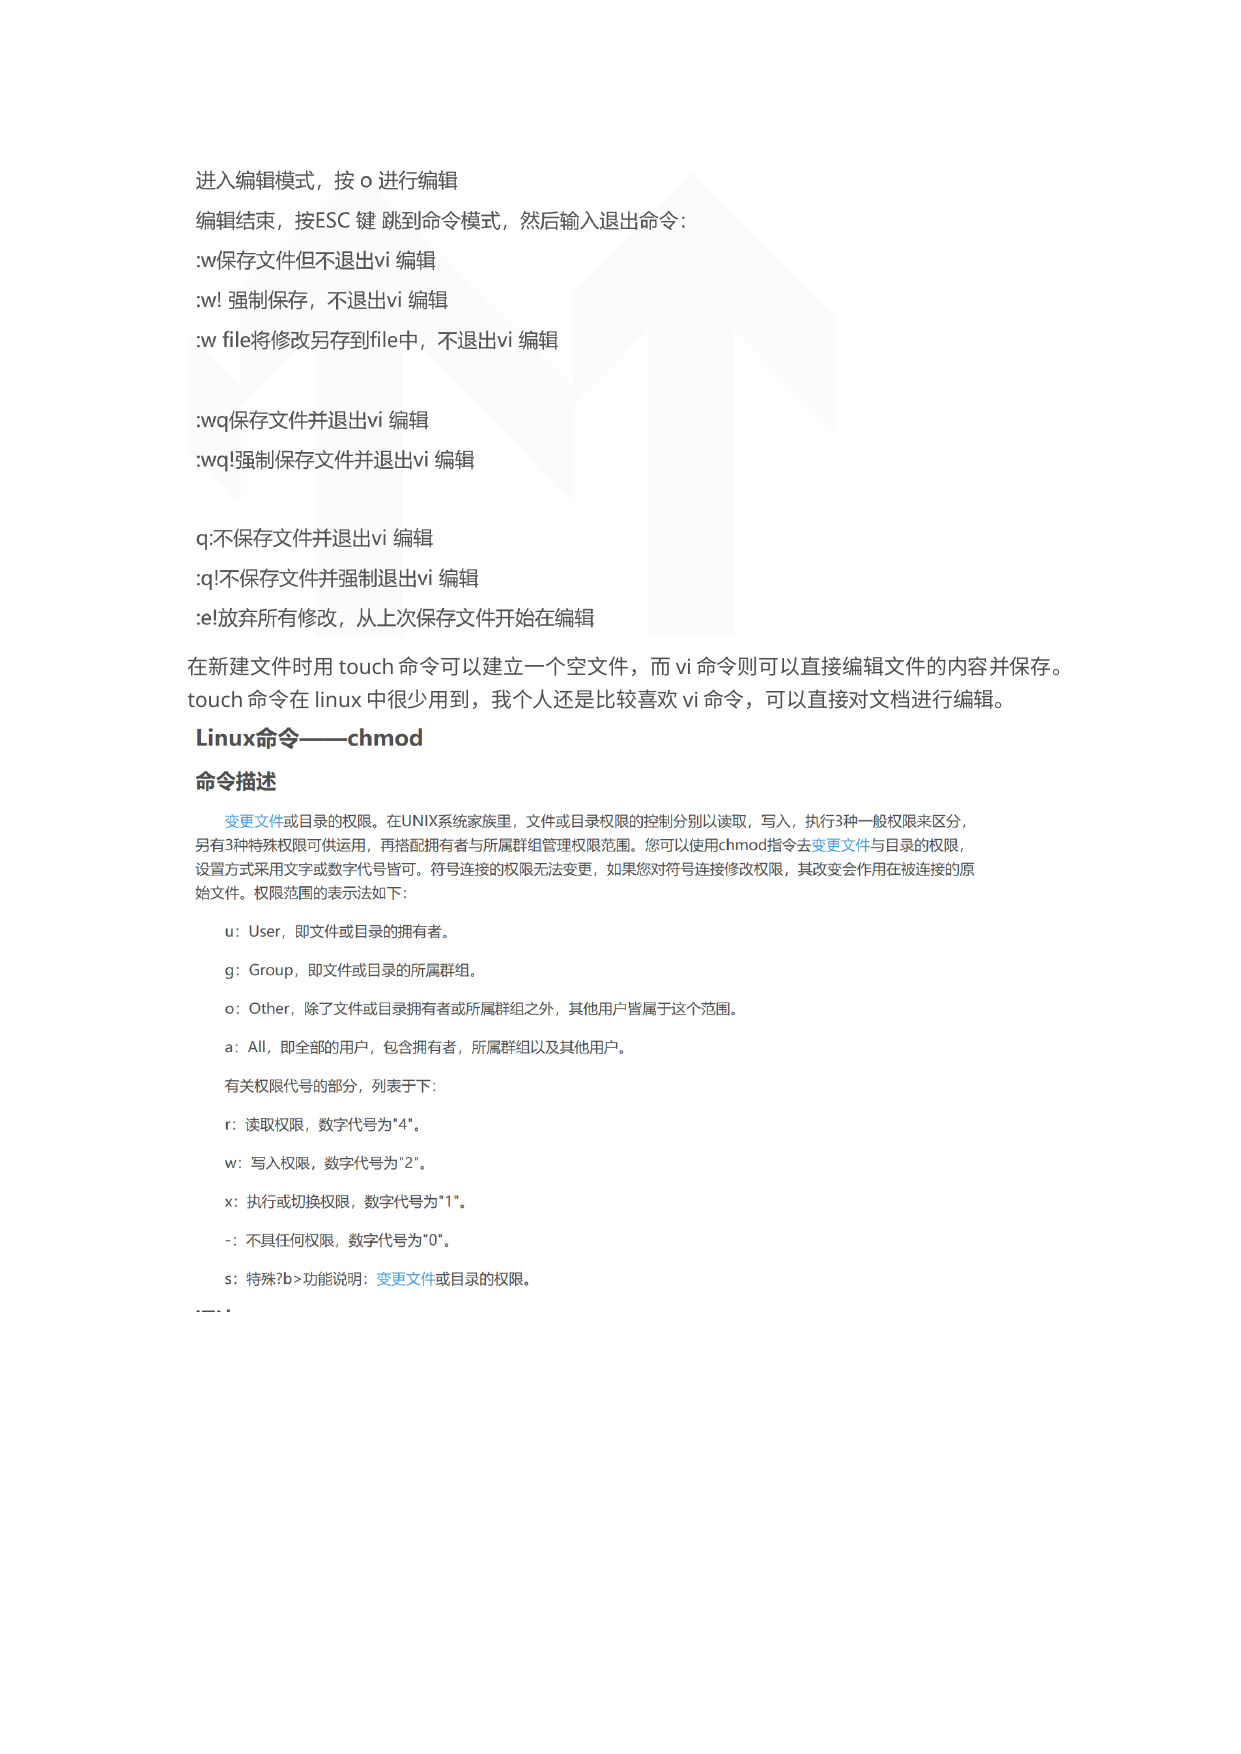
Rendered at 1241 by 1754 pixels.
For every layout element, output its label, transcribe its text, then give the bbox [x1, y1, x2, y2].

picture [187, 162, 836, 636]
picture [186, 718, 985, 1312]
text 在新建文件时用touch命令可以建立一个空文件，而vi命令则可以直接编辑文件的内容并保存。touch命令在linux中很少用到，我个人还是比较喜欢vi命令，可以直接对文档进行编辑。 [187, 649, 1053, 714]
